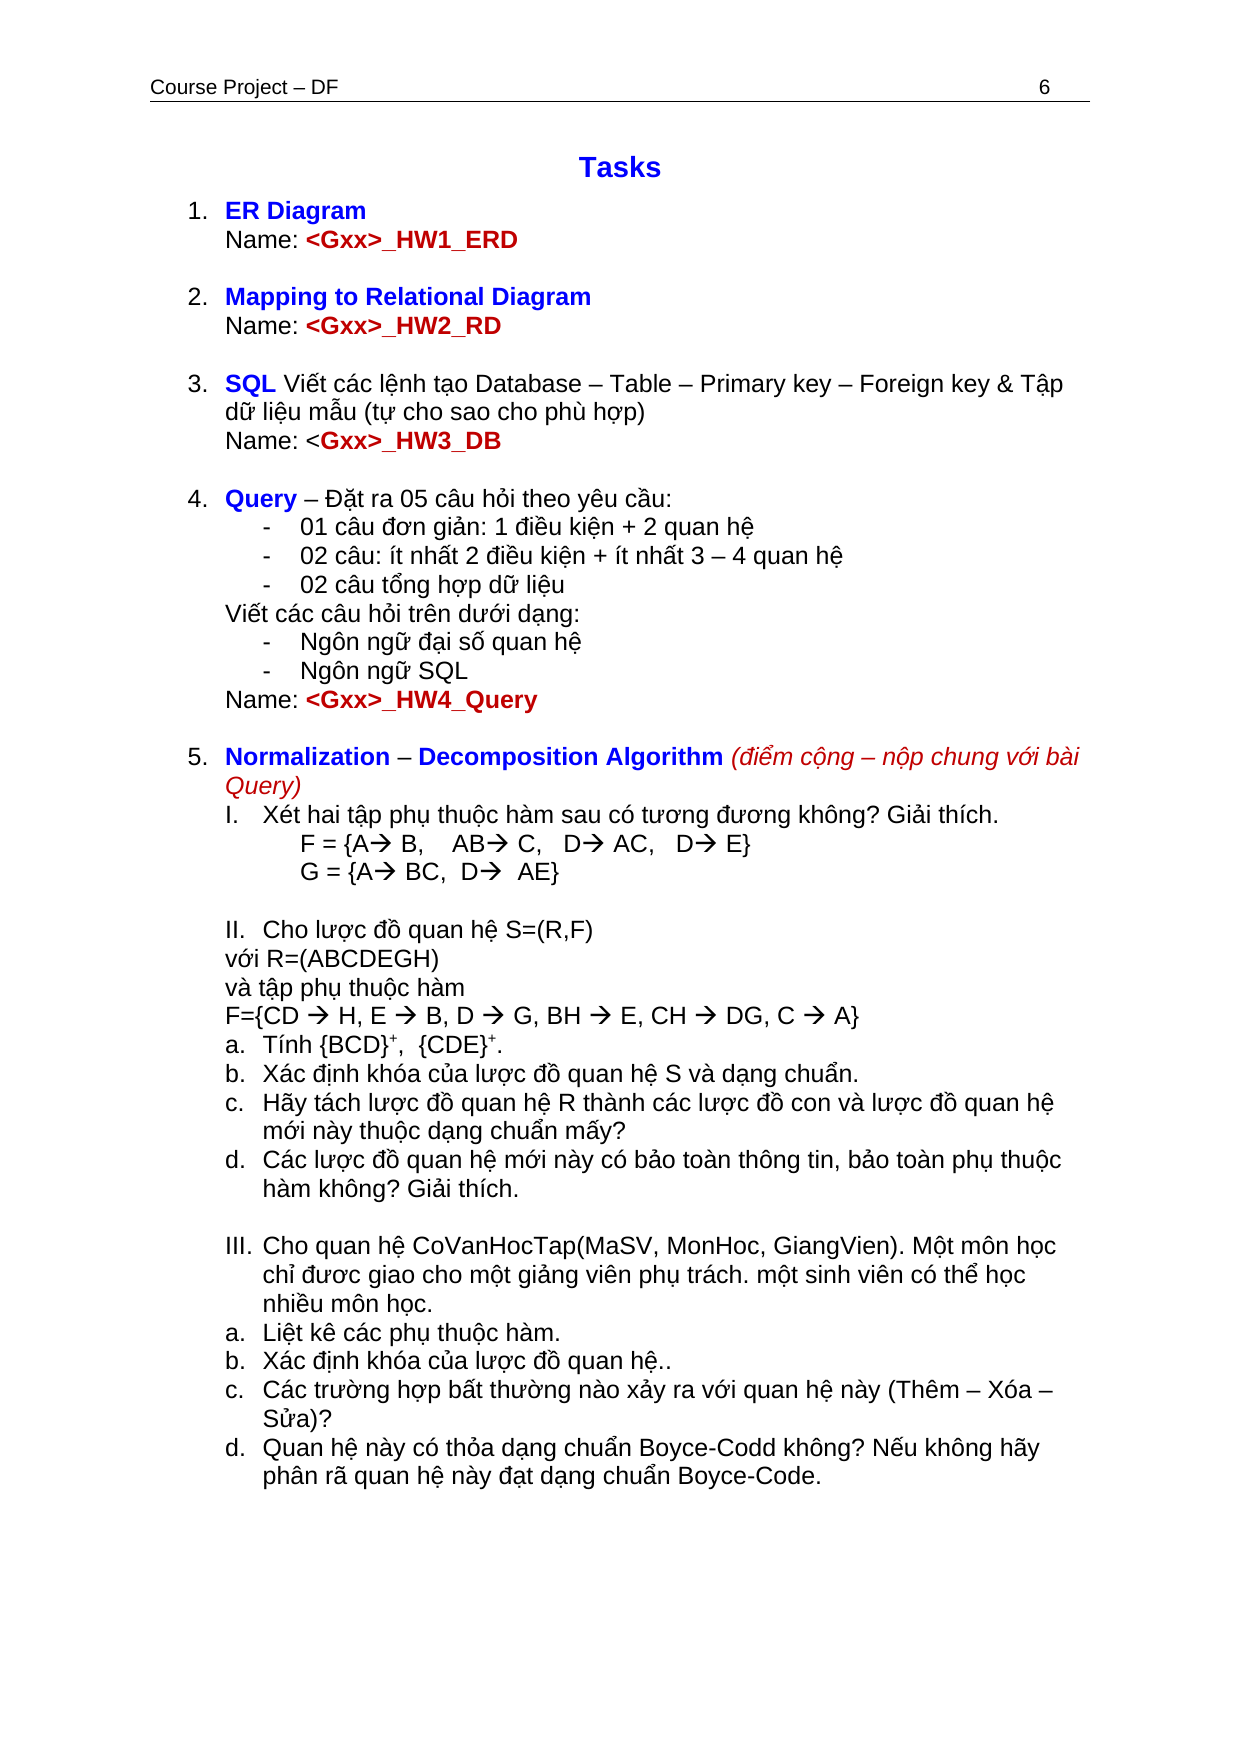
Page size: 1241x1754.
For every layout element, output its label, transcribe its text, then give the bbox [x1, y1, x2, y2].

list Xác định khóa của lược đồ quan hệ.. [225, 1346, 1090, 1375]
text Viết các câu hỏi trên dưới dạng: [187, 598, 1090, 627]
list 02 câu tổng hợp dữ liệu [262, 570, 1090, 598]
text F = {A B, AB C, D AC, D E} [225, 828, 1090, 857]
list Ngôn ngữ đại số quan hệ [262, 627, 1090, 656]
list 02 câu: ít nhất 2 điều kiện + ít nhất 3 – 4 quan hệ [262, 541, 1090, 570]
list Quan hệ này có thỏa dạng chuẩn Boyce-Codd không? Nếu không hãy phân rã quan hệ này đạt dạng chuẩn Boyce-Code. [225, 1433, 1090, 1490]
text và tập phụ thuộc hàm [225, 972, 1090, 1001]
list Các trường hợp bất thường nào xảy ra với quan hệ này (Thêm – Xóa – Sửa)? [225, 1375, 1090, 1433]
text với R=(ABCDEGH) [225, 944, 1090, 972]
list Các lược đồ quan hệ mới này có bảo toàn thông tin, bảo toàn phụ thuộc hàm không? Giải thích. [225, 1145, 1090, 1203]
text Name: <Gxx>_HW3_DB [187, 426, 1090, 455]
list Xác định khóa của lược đồ quan hệ S và dạng chuẩn. [225, 1059, 1090, 1088]
list Liệt kê các phụ thuộc hàm. [225, 1318, 1090, 1346]
list Xét hai tập phụ thuộc hàm sau có tương đương không? Giải thích. [225, 800, 1090, 828]
text Tasks [150, 150, 1090, 183]
text Name: <Gxx>_HW2_RD [187, 311, 1090, 340]
list Ngôn ngữ SQL [262, 656, 1090, 685]
list Mapping to Relational Diagram [187, 282, 1090, 311]
list ER Diagram [187, 196, 1090, 225]
list SQL Viết các lệnh tạo Database – Table – Primary key – Foreign key & Tập dữ liệu mẫu (tự cho sao cho phù hợp) [187, 368, 1090, 426]
list Cho quan hệ CoVanHocTap(MaSV, MonHoc, GiangVien). Một môn học chỉ đươc giao cho một giảng viên phụ trách. một sinh viên có thể học nhiều môn học. [225, 1231, 1090, 1318]
list Hãy tách lược đồ quan hệ R thành các lược đồ con và lược đồ quan hệ mới này thuộc dạng chuẩn mấy? [225, 1088, 1090, 1145]
text Name: <Gxx>_HW1_ERD [187, 225, 1090, 253]
text G = {A BC, D AE} [225, 857, 1090, 886]
list 01 câu đơn giản: 1 điều kiện + 2 quan hệ [262, 512, 1090, 541]
text F={CD H, E B, D G, BH E, CH DG, C A} [225, 1001, 1090, 1030]
text Name: <Gxx>_HW4_Query [187, 685, 1090, 713]
list Normalization – Decomposition Algorithm (điểm cộng – nộp chung với bài Query) [187, 742, 1090, 800]
list Cho lược đồ quan hệ S=(R,F) [225, 915, 1090, 944]
list Tính {BCD}+, {CDE}+. [225, 1030, 1090, 1059]
list Query – Đặt ra 05 câu hỏi theo yêu cầu: [187, 483, 1090, 512]
